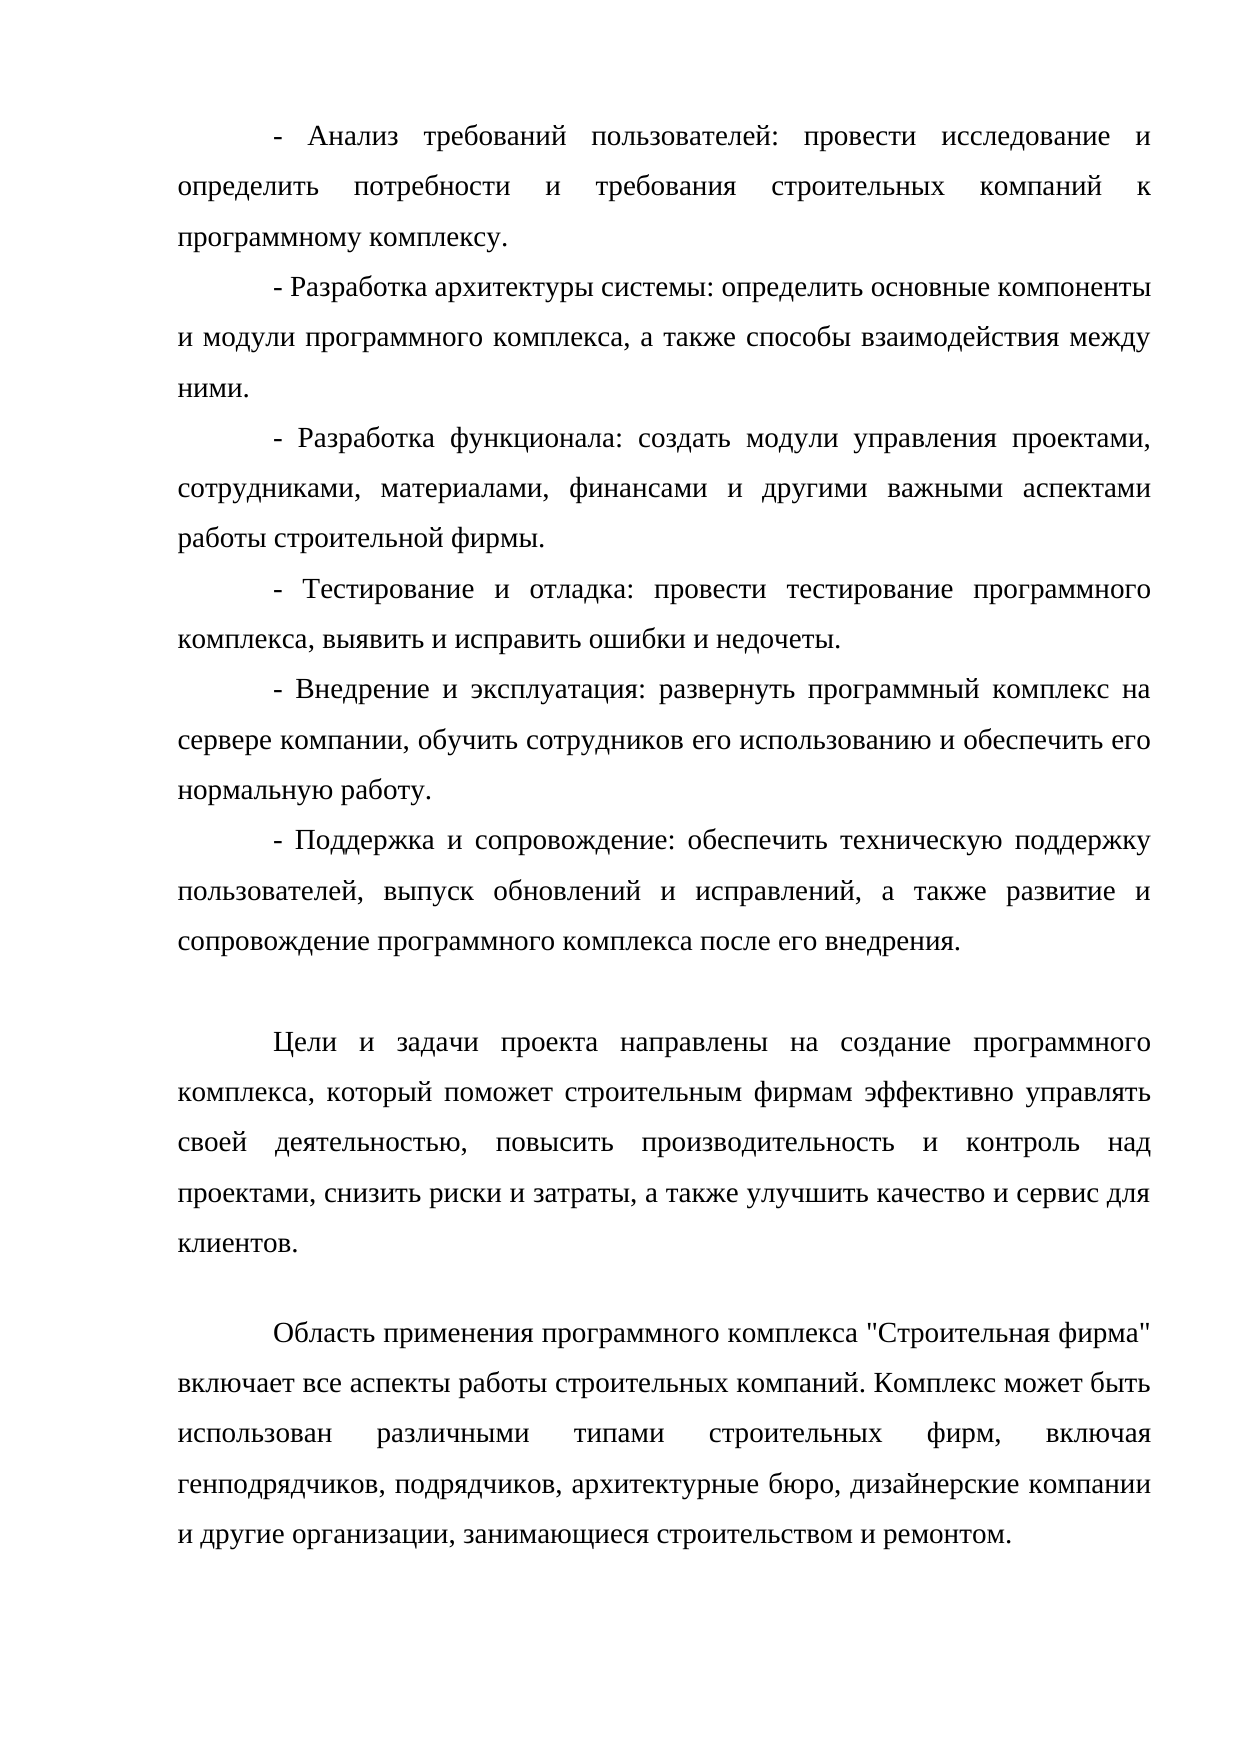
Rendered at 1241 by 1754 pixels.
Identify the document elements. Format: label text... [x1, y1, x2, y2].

text - Поддержка и сопровождение: обеспечить техническую поддержку пользователей, выпуск обновлений и исправлений, а также развитие и сопровождение программного комплекса после его внедрения. [177, 822, 1152, 957]
text Цели и задачи проекта направлены на создание программного комплекса, который поможет строительным фирмам эффективно управлять своей деятельностью, повысить производительность и контроль над проектами, снизить риски и затраты, а также улучшить качество и сервис для клиентов. [177, 1024, 1152, 1258]
text - Внедрение и эксплуатация: развернуть программный комплекс на сервере компании, обучить сотрудников его использованию и обеспечить его нормальную работу. [177, 672, 1152, 806]
text - Анализ требований пользователей: провести исследование и определить потребности и требования строительных компаний к программному комплексу. [177, 118, 1152, 252]
text - Разработка архитектуры системы: определить основные компоненты и модули программного комплекса, а также способы взаимодействия между ними. [177, 269, 1152, 403]
text - Разработка функционала: создать модули управления проектами, сотрудниками, материалами, финансами и другими важными аспектами работы строительной фирмы. [177, 420, 1152, 554]
text - Тестирование и отладка: провести тестирование программного комплекса, выявить и исправить ошибки и недочеты. [177, 571, 1152, 655]
text Область применения программного комплекса "Строительная фирма" включает все аспекты работы строительных компаний. Комплекс может быть использован различными типами строительных фирм, включая генподрядчиков, подрядчиков, архитектурные бюро, дизайнерские компании и другие организации, занимающиеся строительством и ремонтом. [177, 1315, 1152, 1549]
